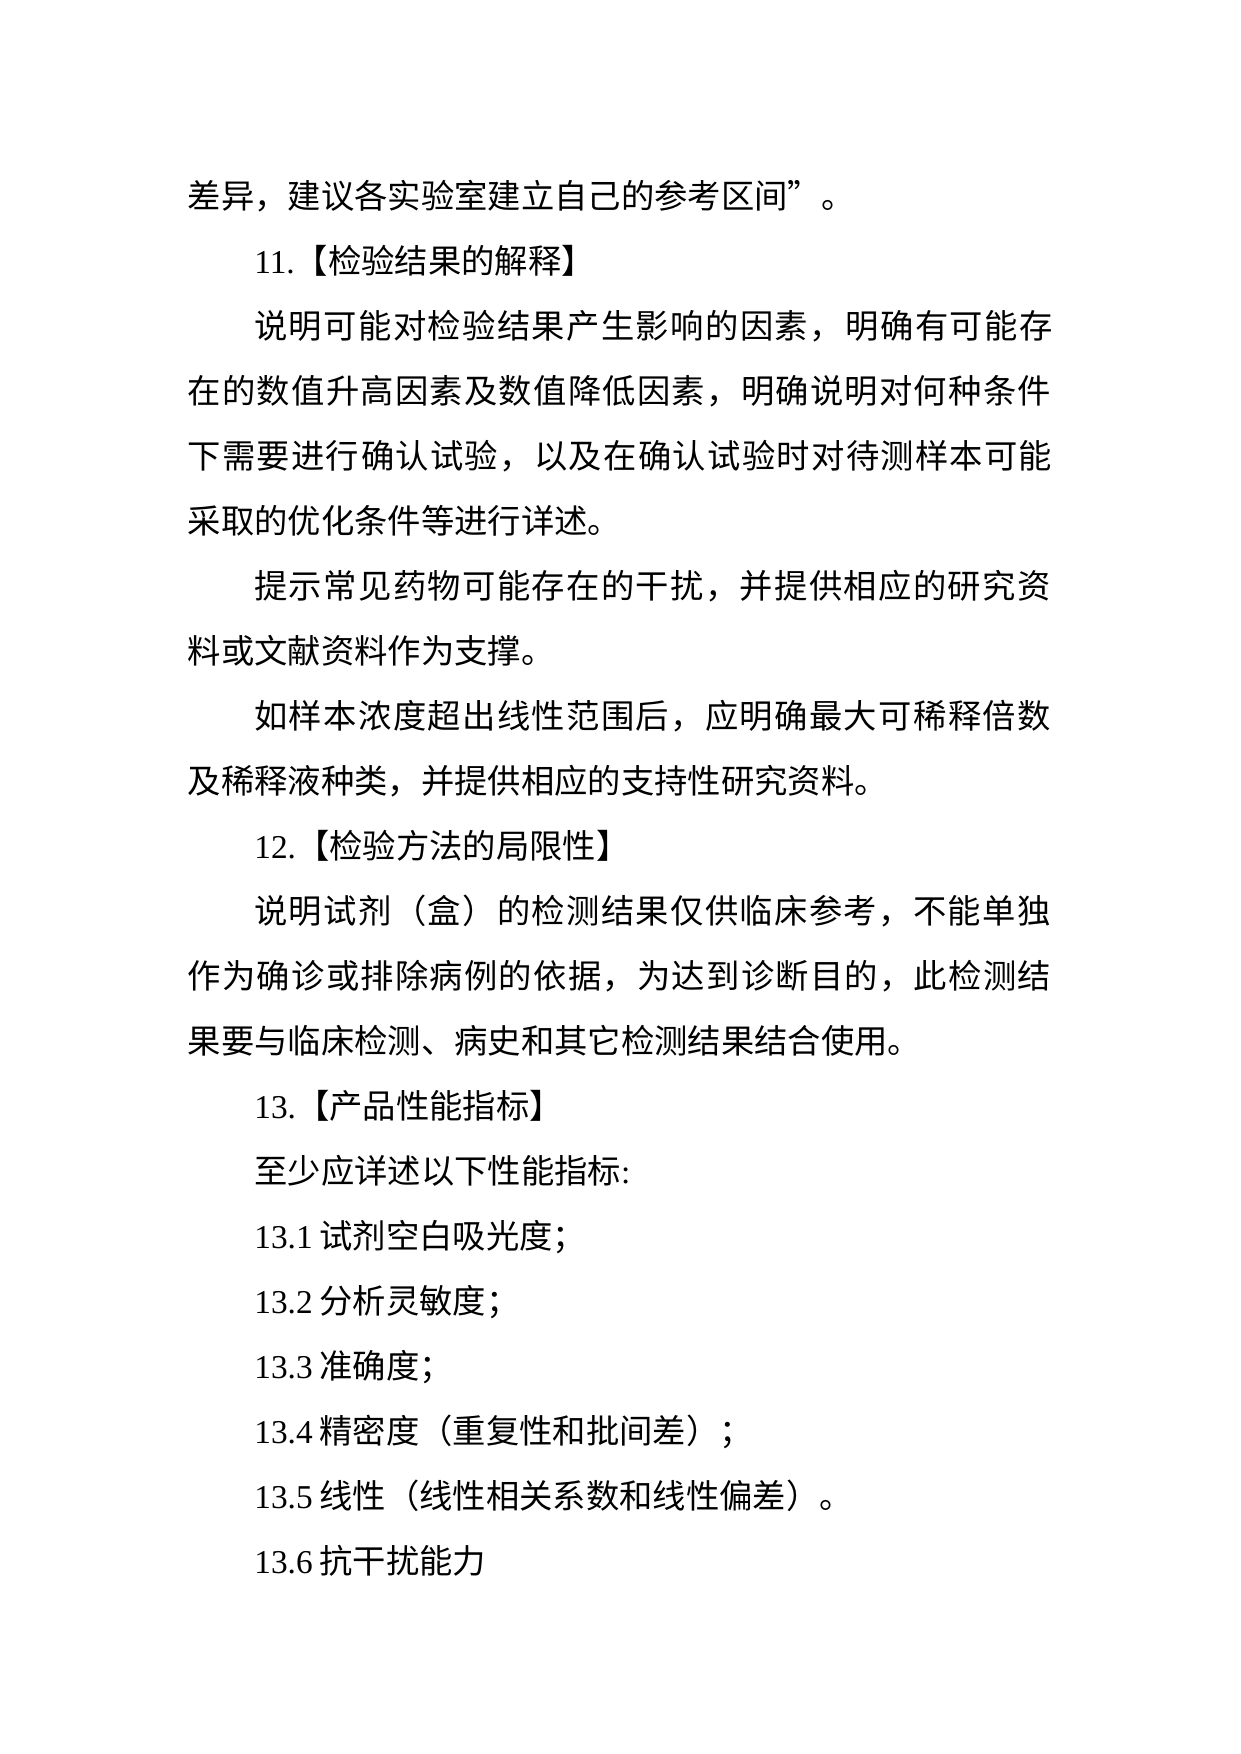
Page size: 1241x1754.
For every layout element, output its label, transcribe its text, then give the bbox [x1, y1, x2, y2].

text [187, 162, 1053, 227]
text 13.3准确度； [187, 1332, 1053, 1397]
text 13.6抗干扰能力 [187, 1527, 1053, 1592]
text 13.1试剂空白吸光度； [187, 1202, 1053, 1267]
text 12.【检验方法的局限性】 [187, 812, 1053, 877]
text 13.【产品性能指标】 [187, 1072, 1053, 1137]
text 至少应详述以下性能指标: [187, 1137, 1053, 1202]
text 13.5线性（线性相关系数和线性偏差）。 [187, 1462, 1053, 1527]
text 11.【检验结果的解释】 [187, 227, 1053, 292]
text 说明试剂（盒）的检测结果仅供临床参考，不能单独作为确诊或排除病例的依据，为达到诊断目的，此检测结果要与临床检测、病史和其它检测结果结合使用。 [187, 877, 1053, 1072]
text 13.4精密度（重复性和批间差）； [187, 1397, 1053, 1462]
text 13.2分析灵敏度； [187, 1267, 1053, 1332]
text 提示常见药物可能存在的干扰，并提供相应的研究资料或文献资料作为支撑。 [187, 552, 1053, 682]
text 说明可能对检验结果产生影响的因素，明确有可能存在的数值升高因素及数值降低因素，明确说明对何种条件下需要进行确认试验，以及在确认试验时对待测样本可能采取的优化条件等进行详述。 [187, 292, 1053, 552]
text 如样本浓度超出线性范围后，应明确最大可稀释倍数及稀释液种类，并提供相应的支持性研究资料。 [187, 682, 1053, 812]
